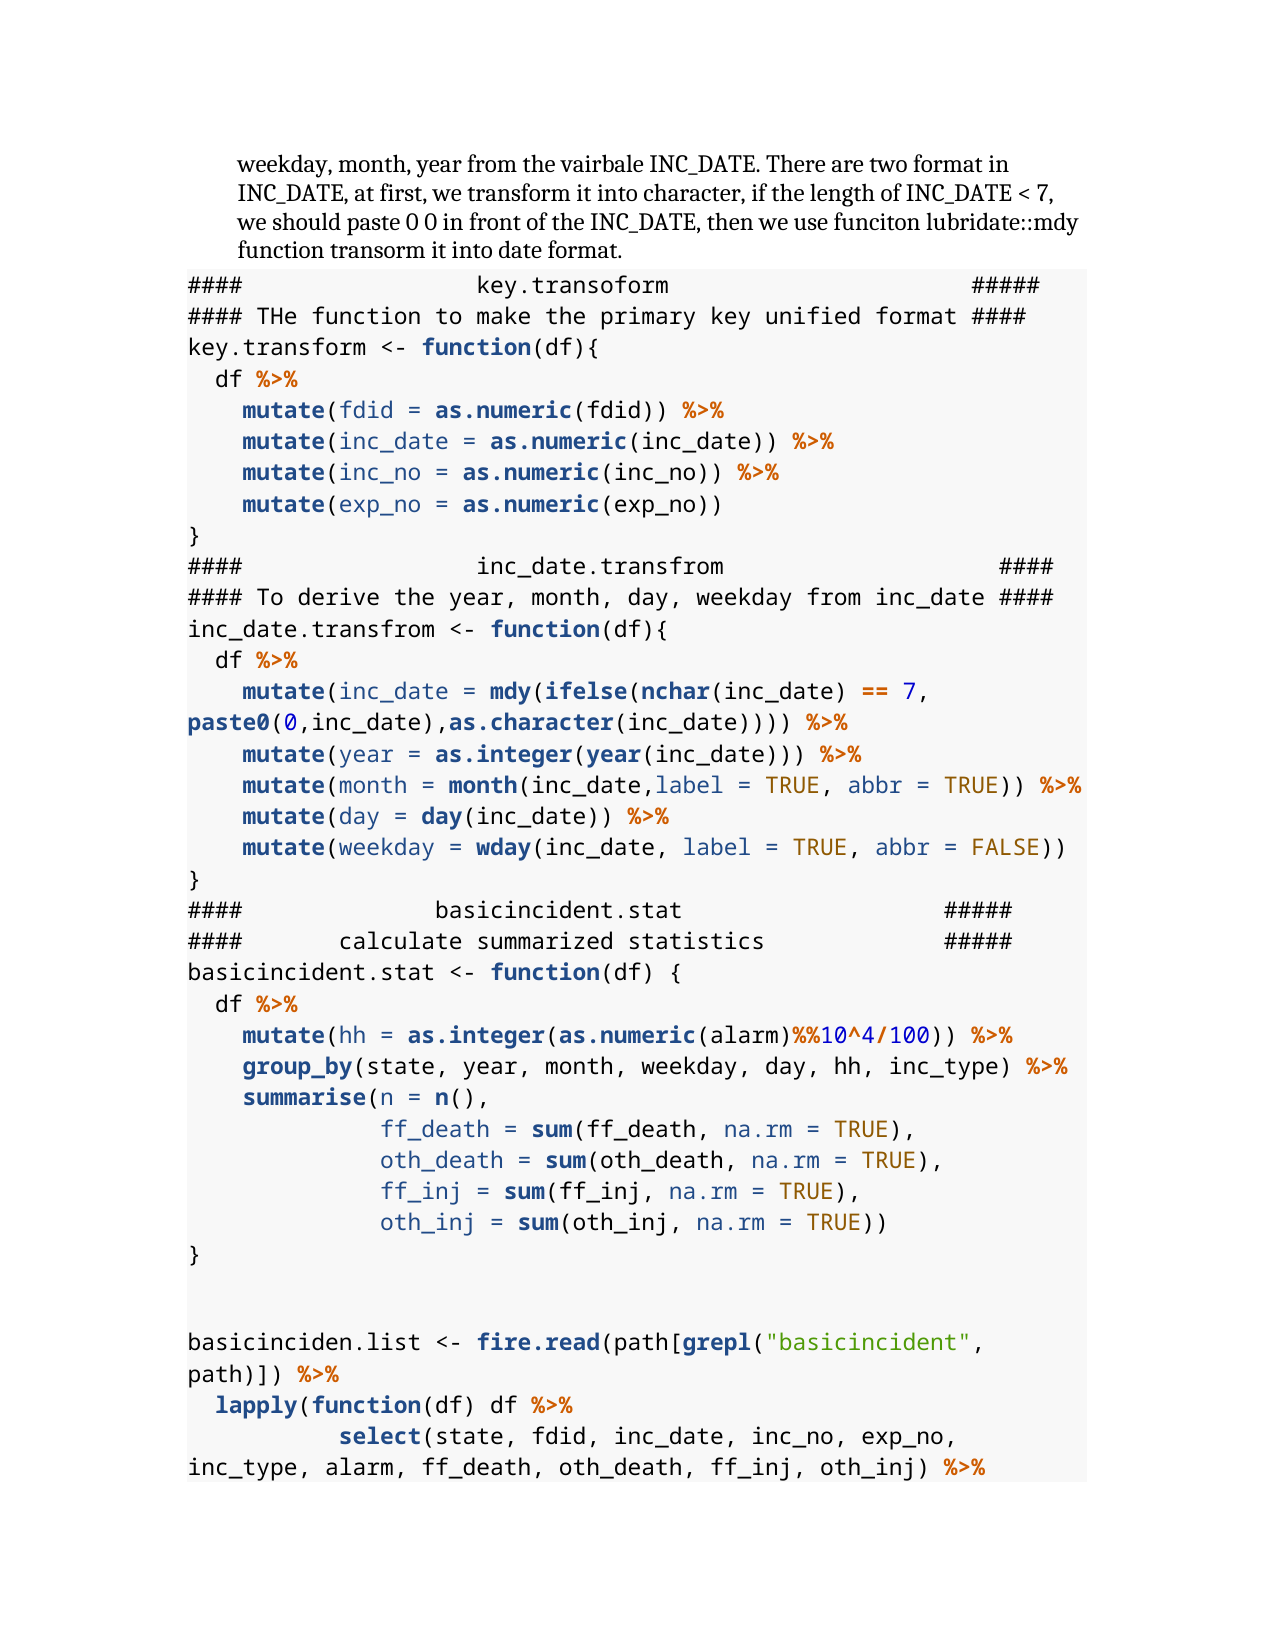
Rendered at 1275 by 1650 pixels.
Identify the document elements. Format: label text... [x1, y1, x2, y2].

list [187, 150, 1087, 265]
